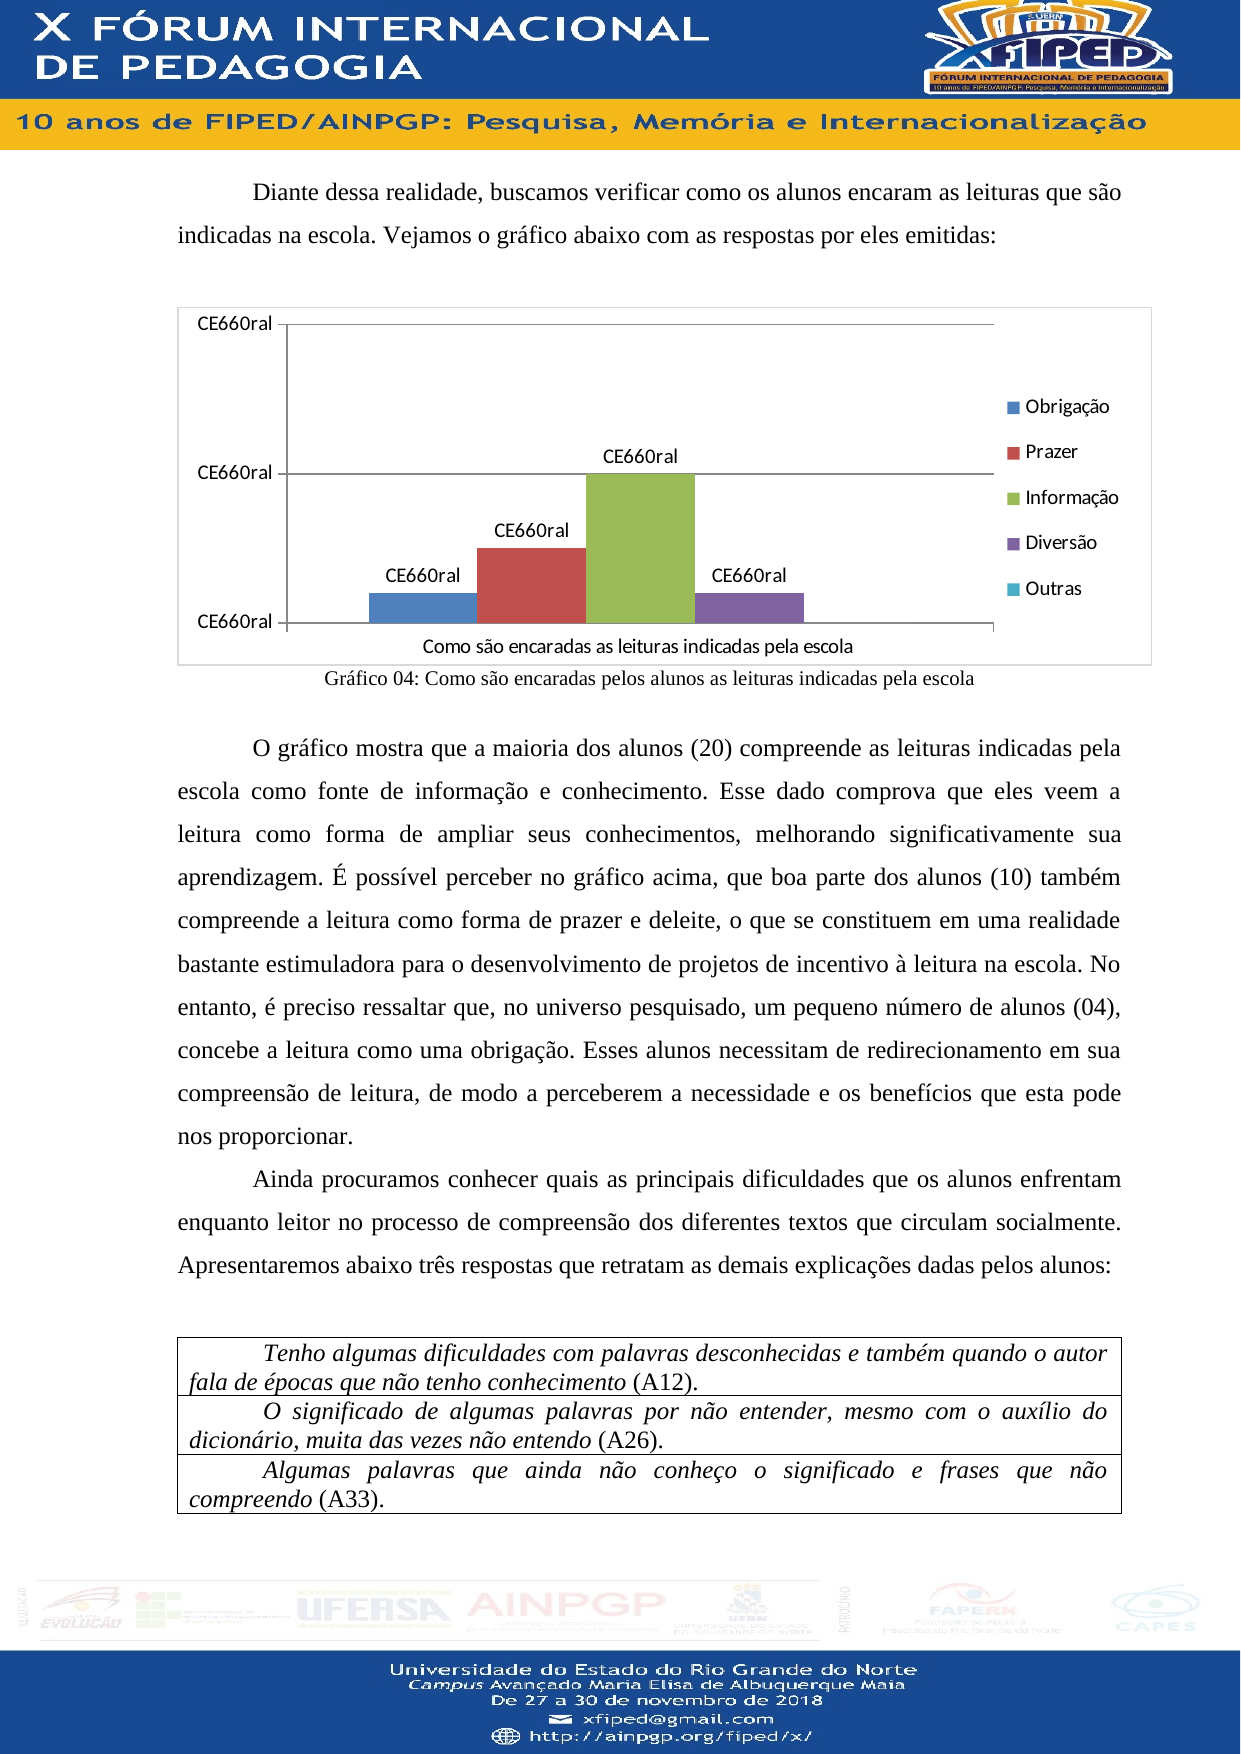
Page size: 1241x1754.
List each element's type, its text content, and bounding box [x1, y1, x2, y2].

text Diante dessa realidade, buscamos verificar como os alunos encaram as leituras que são indicadas na escola. Vejamos o gráfico abaixo com as respostas por eles emitidas: [177, 177, 1122, 249]
text Gráfico 04: Como são encaradas pelos alunos as leituras indicadas pela escola [177, 666, 1122, 690]
picture [0, 0, 1241, 150]
table_cell O significado de algumas palavras por não entender, mesmo com o auxílio do dicionário, muita das vezes não entendo (A26). [178, 1396, 1121, 1454]
table_cell Algumas palavras que ainda não conheço o significado e frases que não compreendo (A33). [178, 1455, 1121, 1512]
table_header Tenho algumas dificuldades com palavras desconhecidas e também quando o autor fala de épocas que não tenho conhecimento (A12). [178, 1338, 1121, 1395]
text Ainda procuramos conhecer quais as principais dificuldades que os alunos enfrentam enquanto leitor no processo de compreensão dos diferentes textos que circulam socialmente. Apresentaremos abaixo três respostas que retratam as demais explicações dadas pelos alunos: [177, 1164, 1122, 1279]
text O gráfico mostra que a maioria dos alunos (20) compreende as leituras indicadas pela escola como fonte de informação e conhecimento. Esse dado comprova que eles veem a leitura como forma de ampliar seus conhecimentos, melhorando significativamente sua aprendizagem. É possível perceber no gráfico acima, que boa parte dos alunos (10) também compreende a leitura como forma de prazer e deleite, o que se constituem em uma realidade bastante estimuladora para o desenvolvimento de projetos de incentivo à leitura na escola. No entanto, é preciso ressaltar que, no universo pesquisado, um pequeno número de alunos (04), concebe a leitura como uma obrigação. Esses alunos necessitam de redirecionamento em sua compreensão de leitura, de modo a perceberem a necessidade e os benefícios que esta pode nos proporcionar. [177, 733, 1122, 1150]
picture [0, 1565, 1241, 1754]
